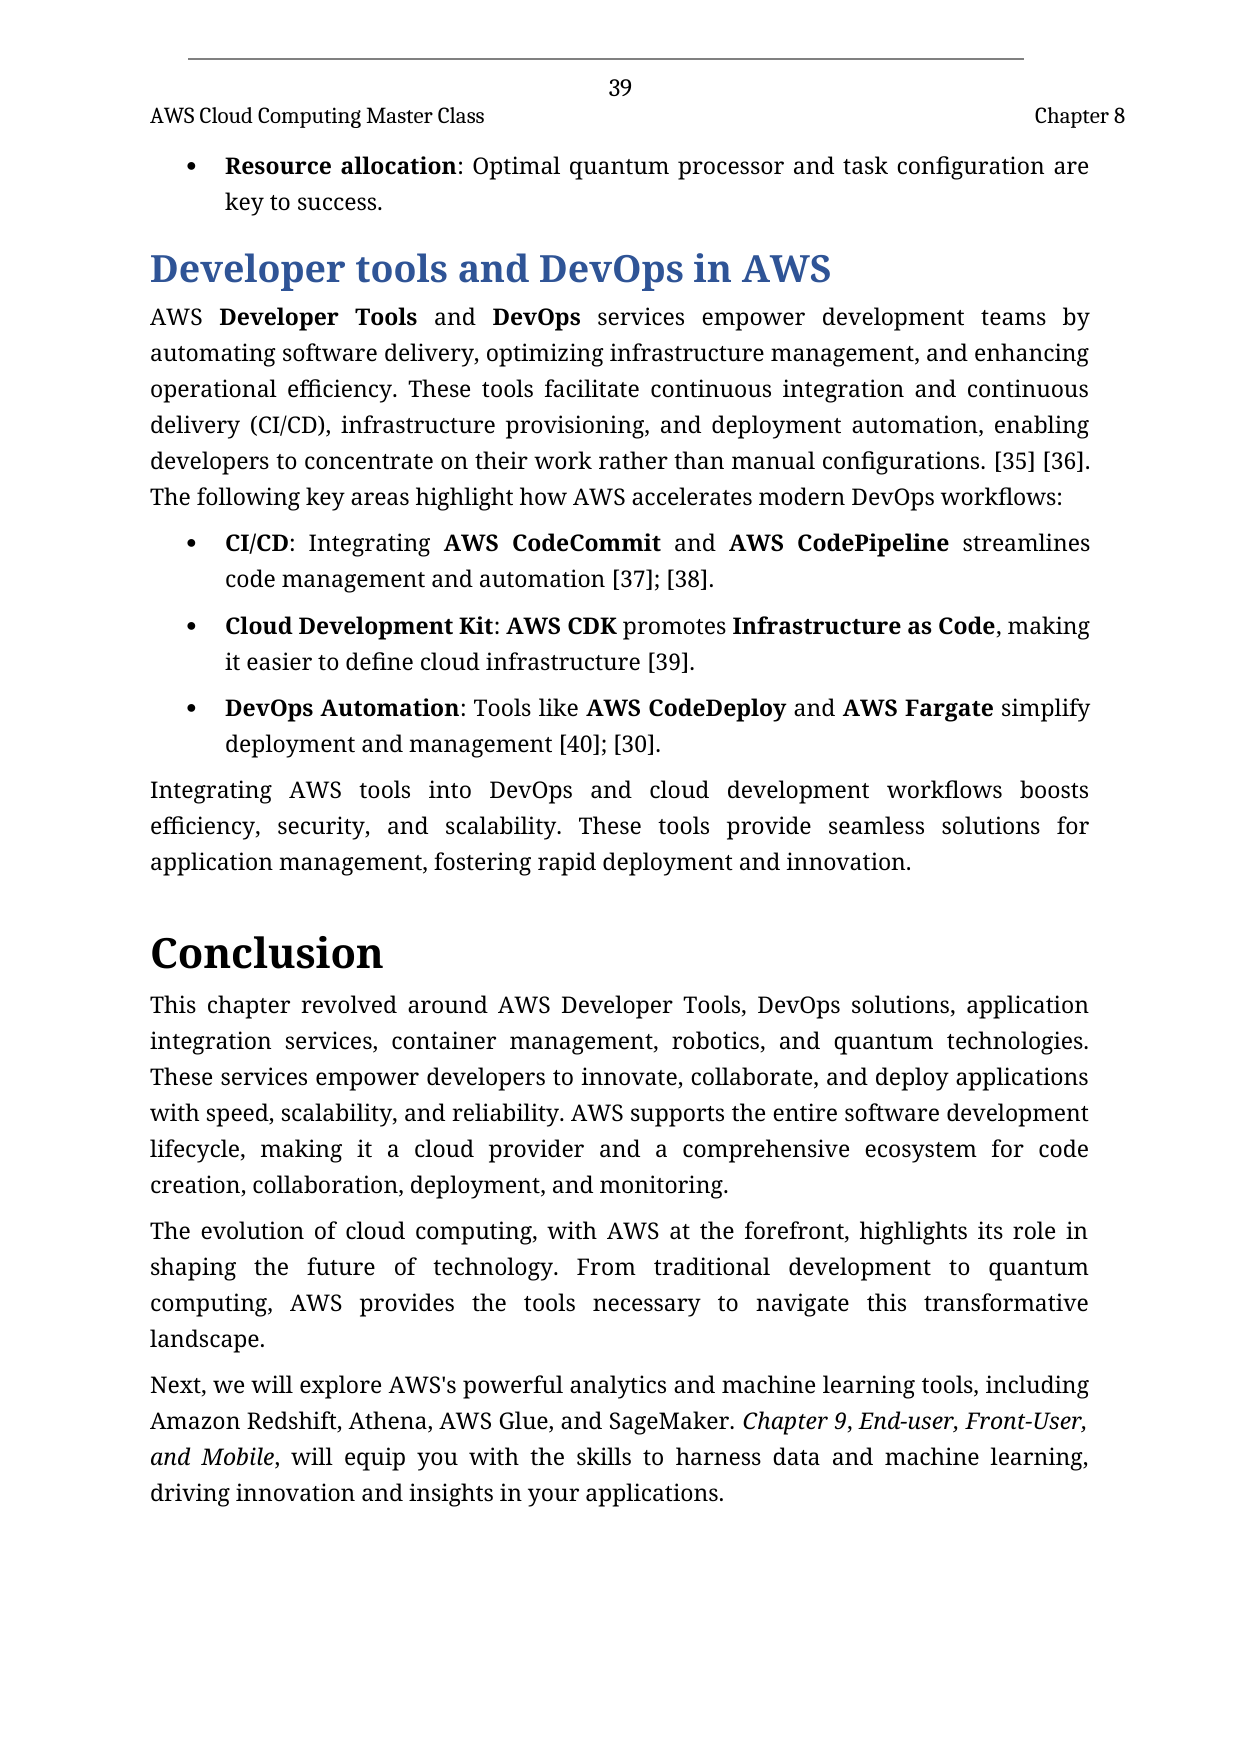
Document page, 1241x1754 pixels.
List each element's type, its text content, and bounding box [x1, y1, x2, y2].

text The evolution of cloud computing, with AWS at the forefront, highlights its role in shaping the future of technology. From traditional development to quantum computing, AWS provides the tools necessary to navigate this transformative landscape. [150, 1215, 1090, 1354]
list Cloud Development Kit: AWS CDK promotes Infrastructure as Code, making it easier to define cloud infrastructure . [187, 610, 1090, 677]
subtitle Developer tools and DevOps in AWS [150, 243, 1090, 294]
text Next, we will explore AWS's powerful analytics and machine learning tools, including Amazon Redshift, Athena, AWS Glue, and SageMaker. Chapter 9, End-user, Front-User, and Mobile, will equip you with the skills to harness data and machine learning, driving innovation and insights in your applications. [150, 1369, 1090, 1508]
text This chapter revolved around AWS Developer Tools, DevOps solutions, application integration services, container management, robotics, and quantum technologies. These services empower developers to innovate, collaborate, and deploy applications with speed, scalability, and reliability. AWS supports the entire software development lifecycle, making it a cloud provider and a comprehensive ecosystem for code creation, collaboration, deployment, and monitoring. [150, 989, 1090, 1200]
list Resource allocation: Optimal quantum processor and task configuration are key to success. [187, 150, 1090, 217]
list DevOps Automation: Tools like AWS CodeDeploy and AWS Fargate simplify deployment and management ; . [187, 692, 1090, 759]
text AWS Developer Tools and DevOps services empower development teams by automating software delivery, optimizing infrastructure management, and enhancing operational efficiency. These tools facilitate continuous integration and continuous delivery (CI/CD), infrastructure provisioning, and deployment automation, enabling developers to concentrate on their work rather than manual configurations. . The following key areas highlight how AWS accelerates modern DevOps workflows: [150, 301, 1090, 512]
subtitle Conclusion [150, 924, 1090, 981]
list CI/CD: Integrating AWS CodeCommit and AWS CodePipeline streamlines code management and automation ; . [187, 527, 1090, 594]
text Integrating AWS tools into DevOps and cloud development workflows boosts efficiency, security, and scalability. These tools provide seamless solutions for application management, fostering rapid deployment and innovation. [150, 774, 1090, 877]
